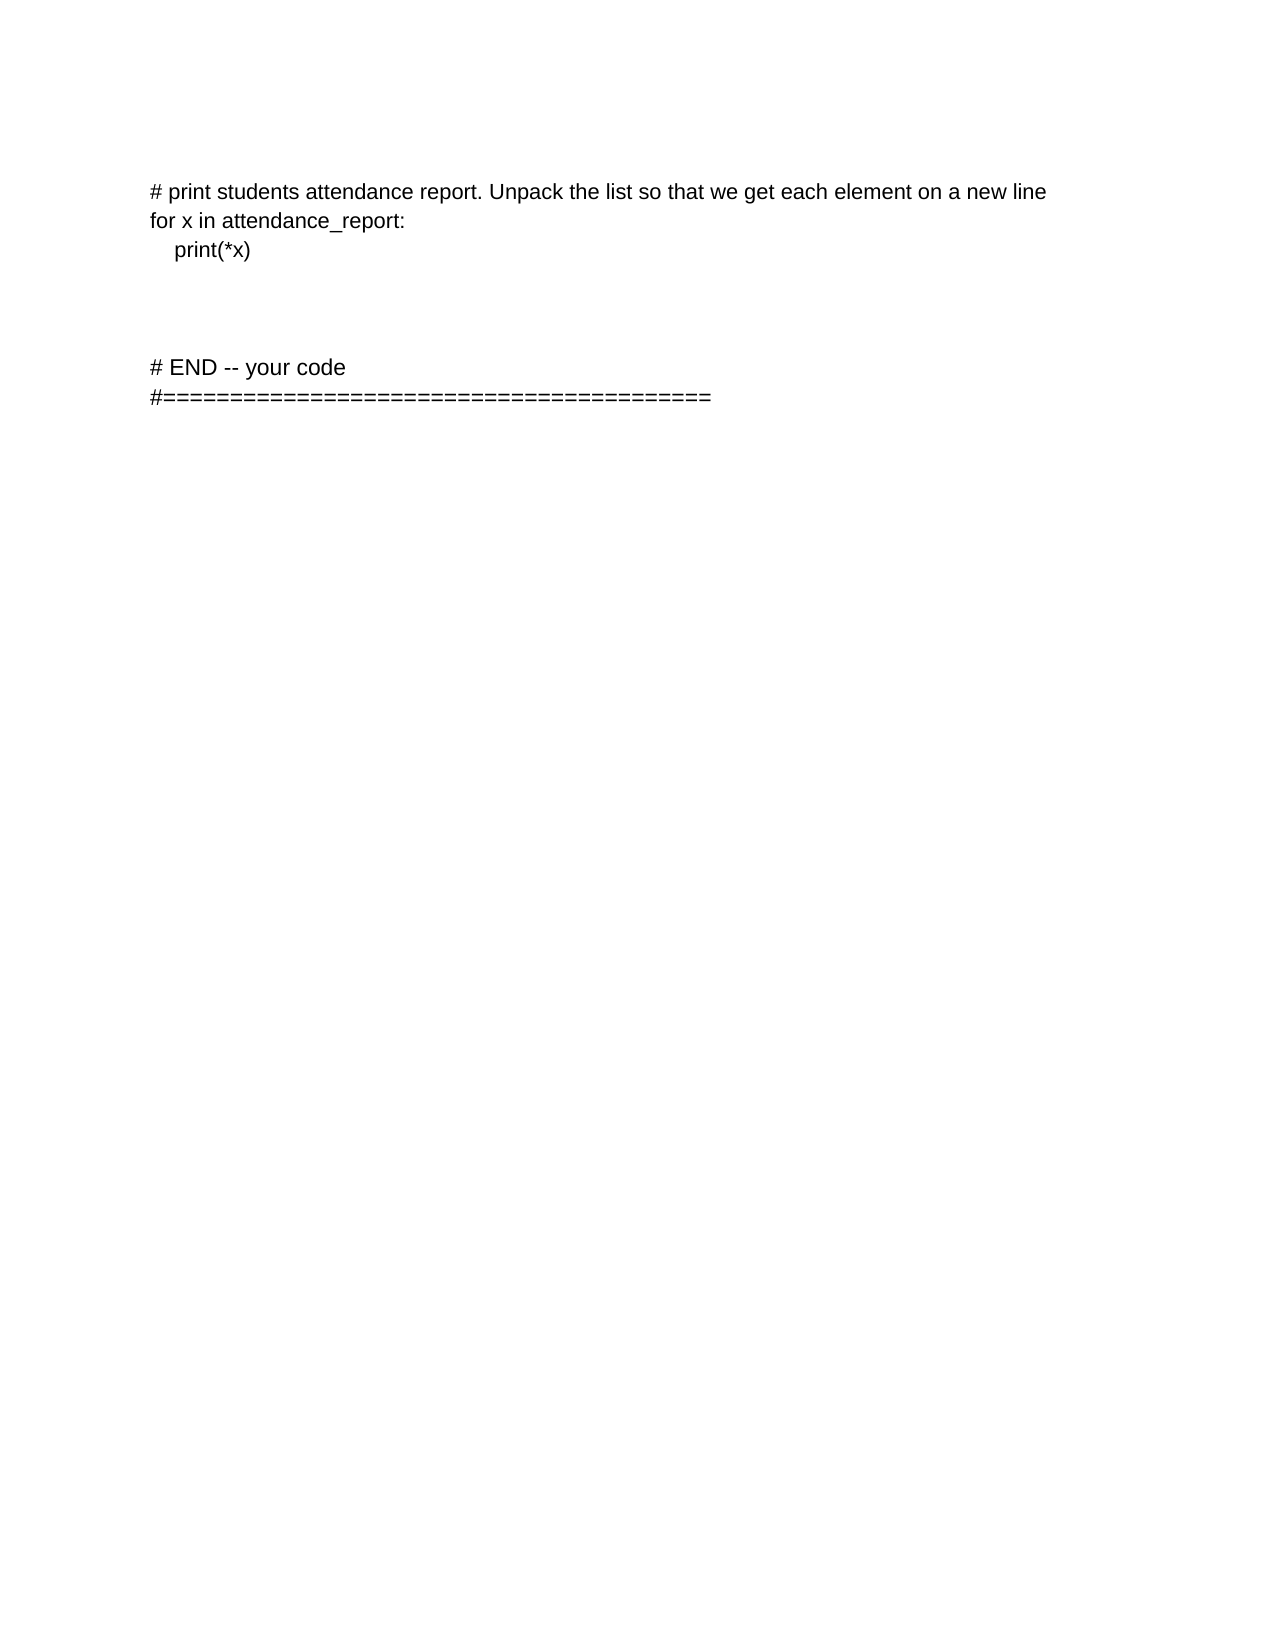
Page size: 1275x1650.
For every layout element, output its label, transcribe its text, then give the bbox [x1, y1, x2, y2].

text for x in attendance_report: [150, 208, 1125, 233]
text # END -- your code [150, 354, 1125, 380]
text # print students attendance report. Unpack the list so that we get each element on a new line [150, 179, 1125, 204]
text #========================================= [150, 384, 1125, 411]
text print(*x) [150, 237, 1125, 262]
